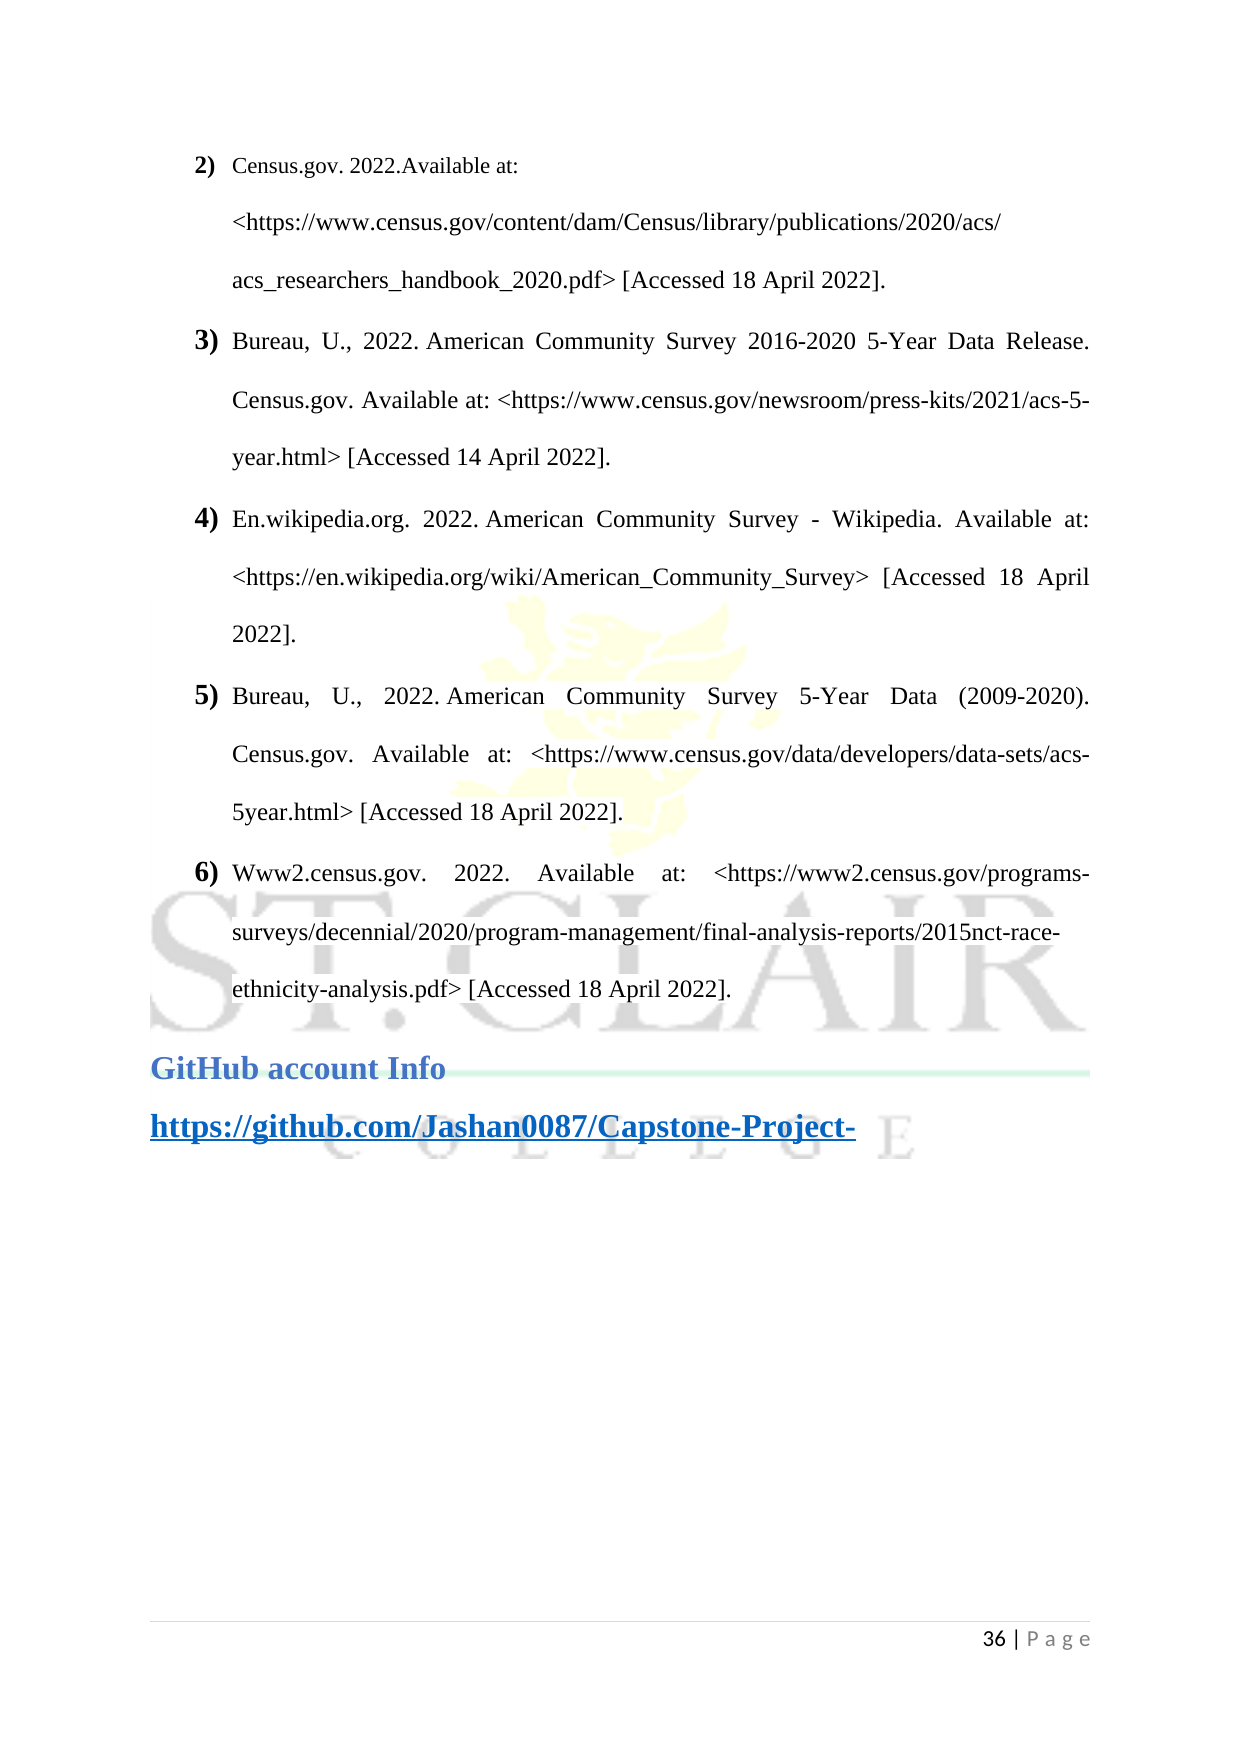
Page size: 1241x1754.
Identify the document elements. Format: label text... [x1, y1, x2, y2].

list Bureau, U., 2022. American Community Survey 2016-2020 5-Year Data Release. Census.gov. Available at: <https://www.census.gov/newsroom/press-kits/2021/acs-5-year.html> [Accessed 14 April 2022]. [194, 322, 1090, 471]
list Www2.census.gov. 2022. Available at: <https://www2.census.gov/programs-surveys/decennial/2020/program-management/final-analysis-reports/2015nct-race-ethnicity-analysis.pdf> [Accessed 18 April 2022]. [194, 854, 1090, 1003]
list En.wikipedia.org. 2022. American Community Survey - Wikipedia. Available at: <https://en.wikipedia.org/wiki/American_Community_Survey> [Accessed 18 April 2022]. [194, 500, 1090, 648]
list Census.gov. 2022.Available at: <https://www.census.gov/content/dam/Census/library/publications/2020/acs/acs_researchers_handbook_2020.pdf> [Accessed 18 April 2022]. [194, 150, 1090, 294]
list Bureau, U., 2022. American Community Survey 5-Year Data (2009-2020). Census.gov. Available at: <https://www.census.gov/data/developers/data-sets/acs-5year.html> [Accessed 18 April 2022]. [194, 677, 1090, 826]
text GitHub account Info [150, 1048, 1090, 1087]
text https://github.com/Jashan0087/Capstone-Project- [150, 1106, 1090, 1145]
